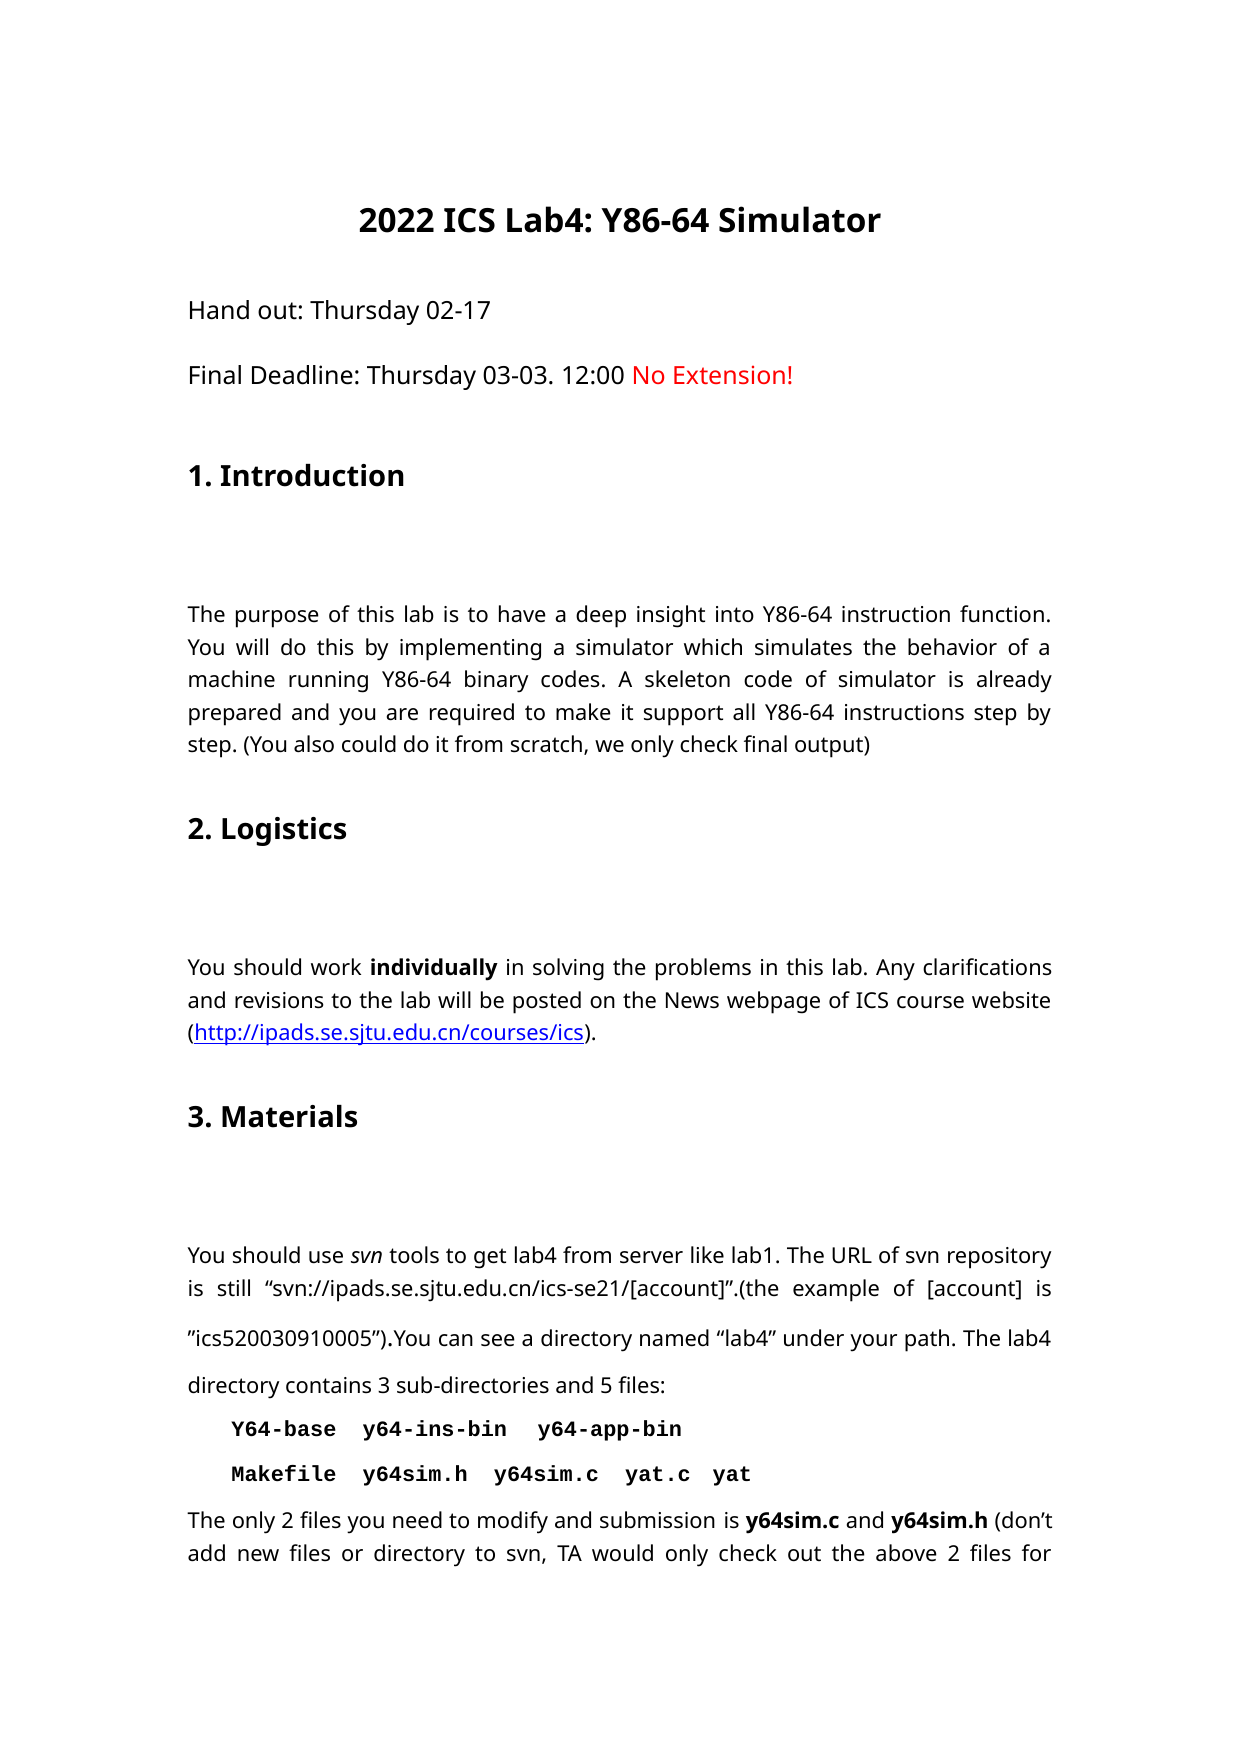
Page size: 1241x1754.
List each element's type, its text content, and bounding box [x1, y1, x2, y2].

text You should use svn tools to get lab4 from server like lab1. The URL of svn repository is still “svn://ipads.se.sjtu.edu.cn/ics-se21/[account]”.(the example of [account] is ”ics520030910005”).You can see a directory named “lab4” under your path. The lab4 directory contains 3 sub-directories and 5 files: [187, 1239, 1053, 1402]
text Makefile y64sim.h y64sim.c yat.c yat [187, 1459, 1053, 1492]
title 2022 ICS Lab4: Y86-64 Simulator [187, 187, 1053, 252]
text Hand out: Thursday 02-17 [187, 277, 1053, 342]
subtitle 1. Introduction [187, 442, 1053, 507]
text Y64-base y64-ins-bin y64-app-bin [187, 1414, 1053, 1447]
text You should work individually in solving the problems in this lab. Any clarifications and revisions to the lab will be posted on the News webpage of ICS course website (http://ipads.se.sjtu.edu.cn/courses/ics). [187, 951, 1053, 1048]
text Final Deadline: Thursday 03-03. 12:00 No Extension! [187, 342, 1053, 407]
subtitle 2. Logistics [187, 796, 1053, 861]
subtitle 3. Materials [187, 1084, 1053, 1149]
text The purpose of this lab is to have a deep insight into Y86-64 instruction function. You will do this by implementing a simulator which simulates the behavior of a machine running Y86-64 binary codes. A skeleton code of simulator is already prepared and you are required to make it support all Y86-64 instructions step by step. (You also could do it from scratch, we only check final output) [187, 598, 1053, 760]
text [187, 1504, 1053, 1569]
